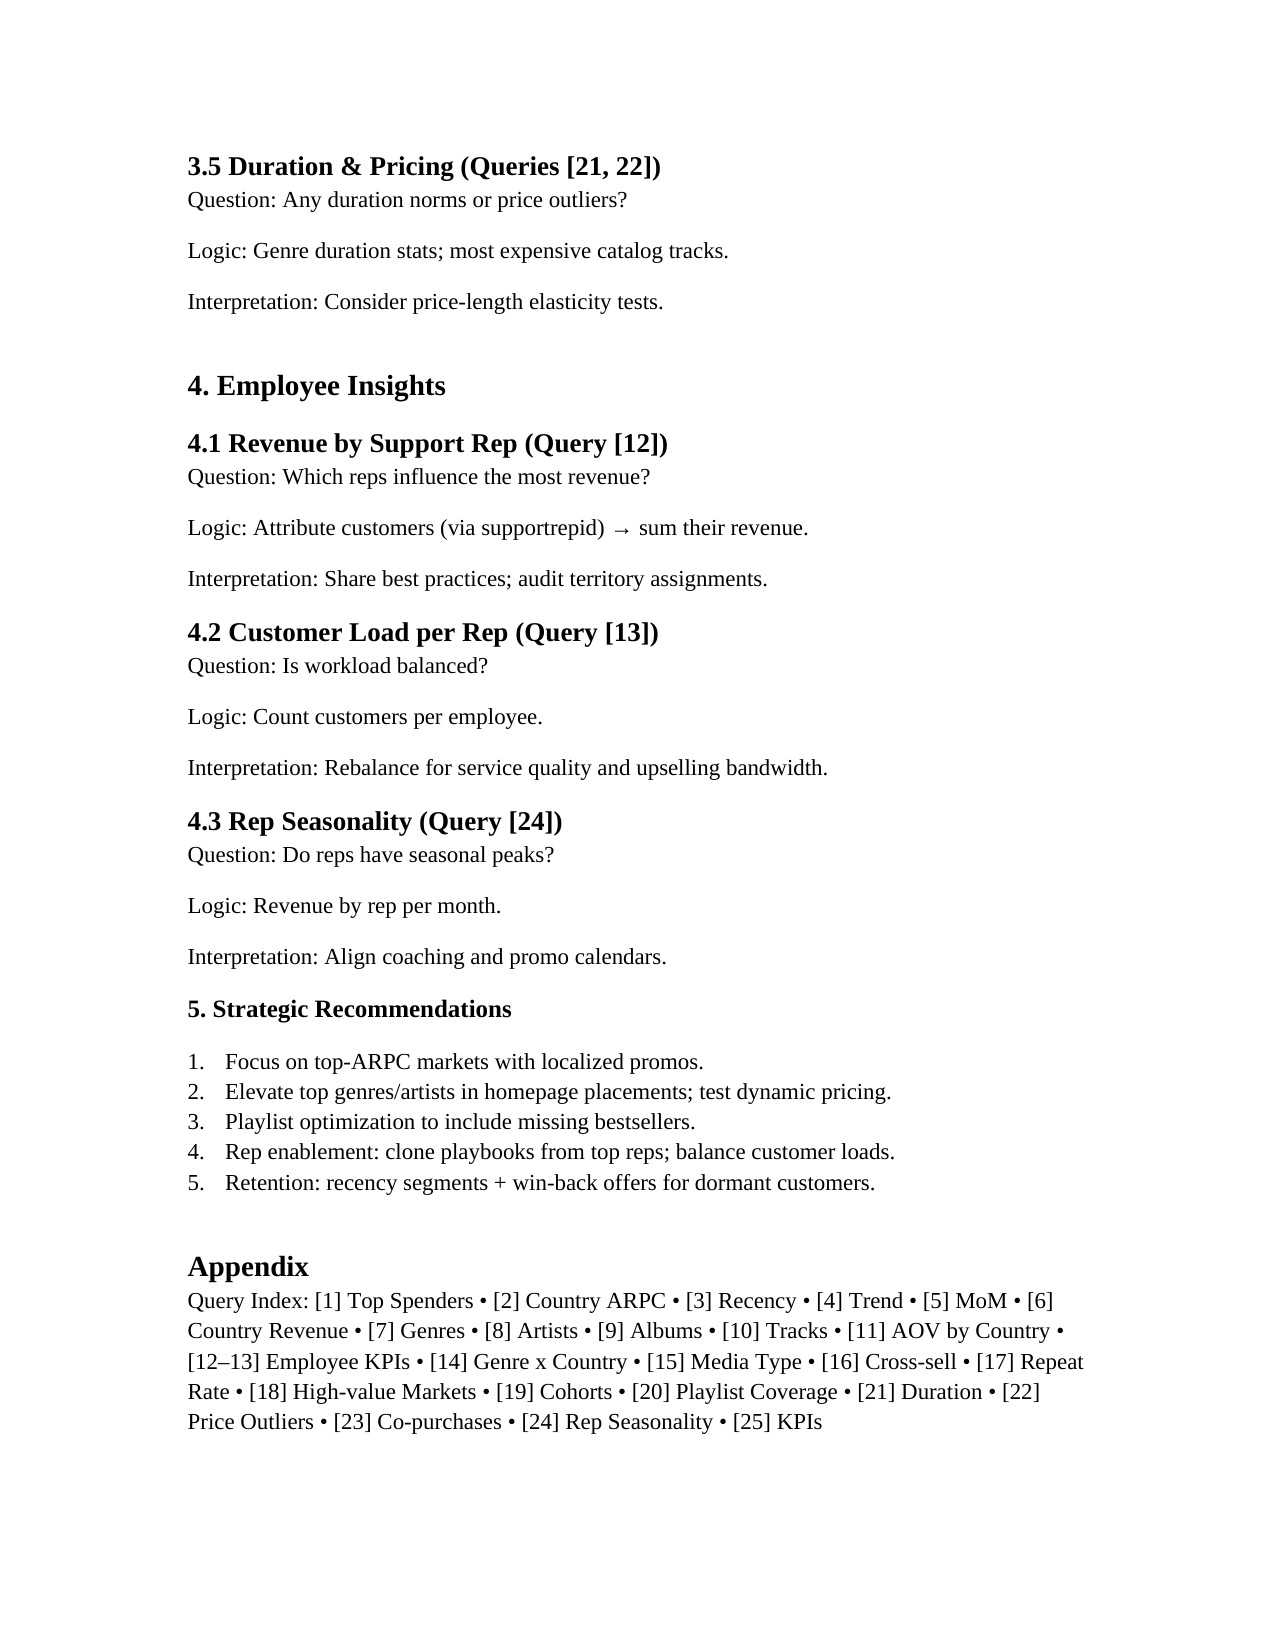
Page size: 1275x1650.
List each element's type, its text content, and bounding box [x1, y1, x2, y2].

text Question: Is workload balanced? [187, 652, 1087, 678]
list Rep enablement: clone playbooks from top reps; balance customer loads. [187, 1138, 1087, 1165]
list Focus on top-ARPC markets with localized promos. [187, 1048, 1087, 1074]
text Question: Which reps influence the most revenue? [187, 463, 1087, 489]
list Playlist optimization to include missing bestsellers. [187, 1108, 1087, 1134]
text Question: Do reps have seasonal peaks? [187, 841, 1087, 867]
text Logic: Revenue by rep per month. [187, 892, 1087, 918]
text Logic: Count customers per employee. [187, 703, 1087, 729]
text 5. Strategic Recommendations [187, 994, 1087, 1023]
subtitle 4.3 Rep Seasonality (Query [24]) [187, 805, 1087, 836]
subtitle 4.1 Revenue by Support Rep (Query [12]) [187, 427, 1087, 458]
text Logic: Genre duration stats; most expensive catalog tracks. [187, 237, 1087, 263]
text Logic: Attribute customers (via supportrepid) → sum their revenue. [187, 514, 1087, 541]
subtitle Appendix [187, 1249, 1087, 1282]
subtitle 3.5 Duration & Pricing (Queries [21, 22]) [187, 150, 1087, 181]
subtitle 4. Employee Insights [187, 368, 1087, 402]
list Retention: recency segments + win-back offers for dormant customers. [187, 1169, 1087, 1195]
subtitle 4.2 Customer Load per Rep (Query [13]) [187, 616, 1087, 647]
text Query Index: [1] Top Spenders • [2] Country ARPC • [3] Recency • [4] Trend • [5] MoM • [6] Country Revenue • [7] Genres • [8] Artists • [9] Albums • [10] Tracks • [11] AOV by Country • [12–13] Employee KPIs • [14] Genre x Country • [15] Media Type • [16] Cross-sell • [17] Repeat Rate • [18] High-value Markets • [19] Cohorts • [20] Playlist Coverage • [21] Duration • [22] Price Outliers • [23] Co-purchases • [24] Rep Seasonality • [25] KPIs [187, 1287, 1087, 1434]
list Elevate top genres/artists in homepage placements; test dynamic pricing. [187, 1078, 1087, 1104]
text Interpretation: Share best practices; audit territory assignments. [187, 565, 1087, 592]
text Interpretation: Align coaching and promo calendars. [187, 943, 1087, 969]
text Question: Any duration norms or price outliers? [187, 186, 1087, 212]
text Interpretation: Rebalance for service quality and upselling bandwidth. [187, 754, 1087, 780]
text Interpretation: Consider price-length elasticity tests. [187, 288, 1087, 314]
